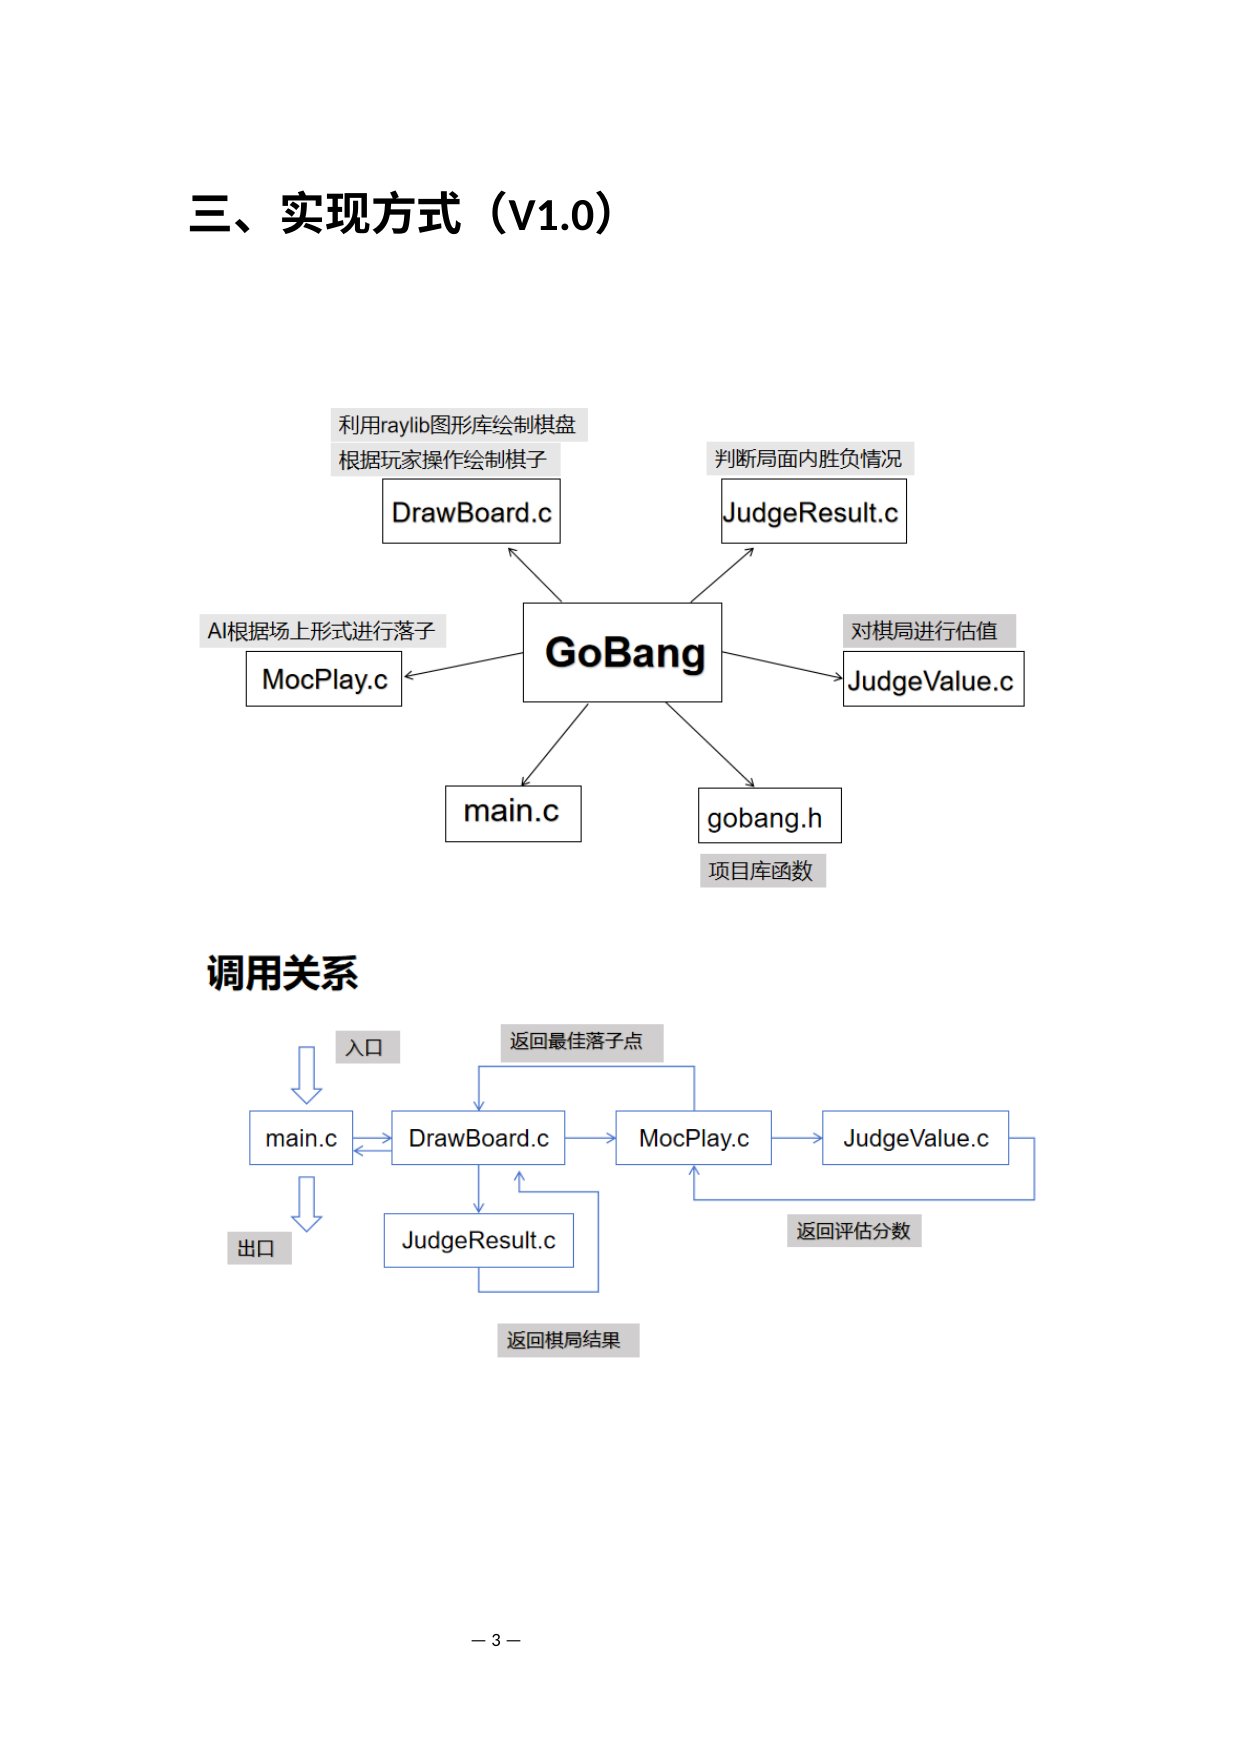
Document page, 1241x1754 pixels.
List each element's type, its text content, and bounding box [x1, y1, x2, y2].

subtitle 实现方式（V1.0） [187, 162, 1053, 259]
picture [187, 939, 1053, 1376]
picture [187, 386, 1053, 918]
